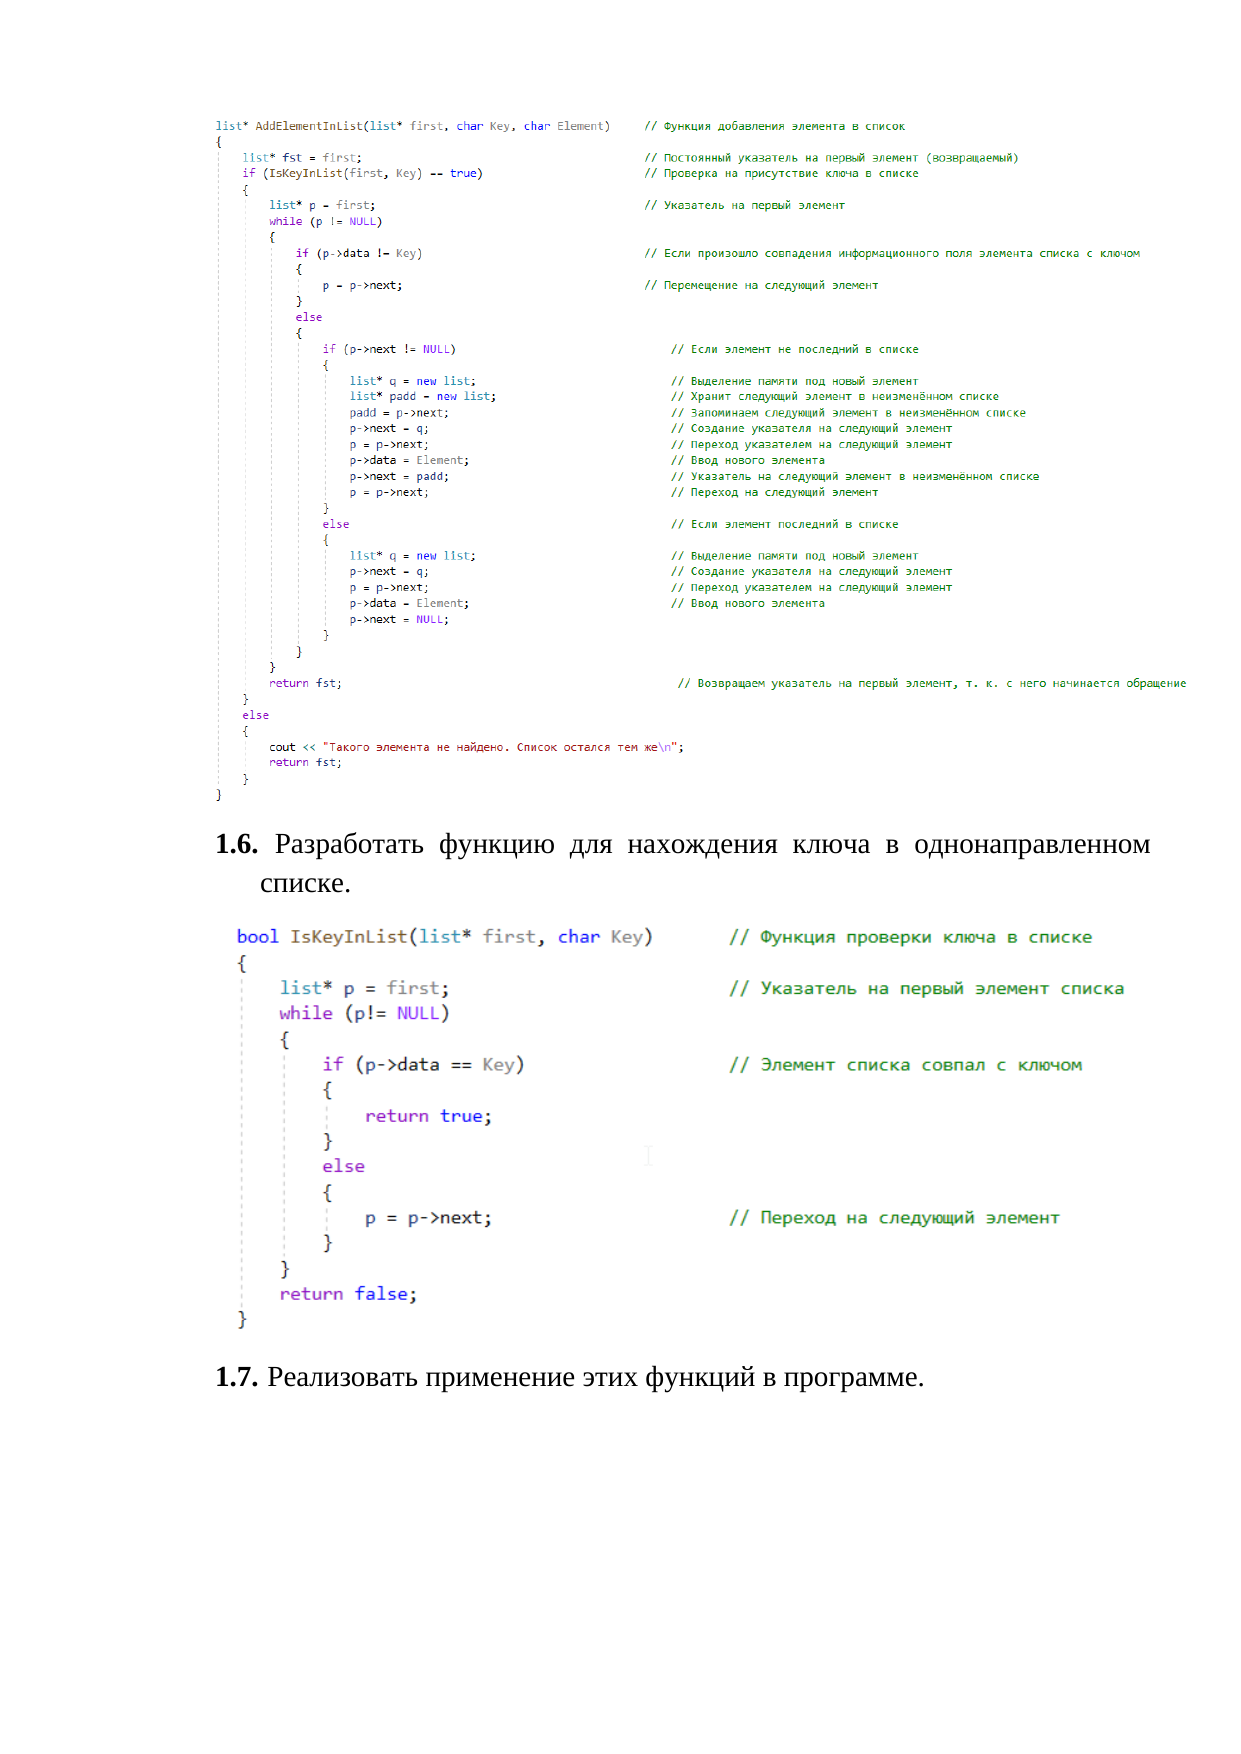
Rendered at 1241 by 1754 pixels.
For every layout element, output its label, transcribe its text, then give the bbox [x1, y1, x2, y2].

picture [235, 924, 1131, 1335]
list Разработать функцию для нахождения ключа в однонаправленном списке. [215, 827, 1152, 899]
list Реализовать применение этих функций в программе. [215, 1359, 1152, 1393]
picture [214, 118, 1190, 802]
